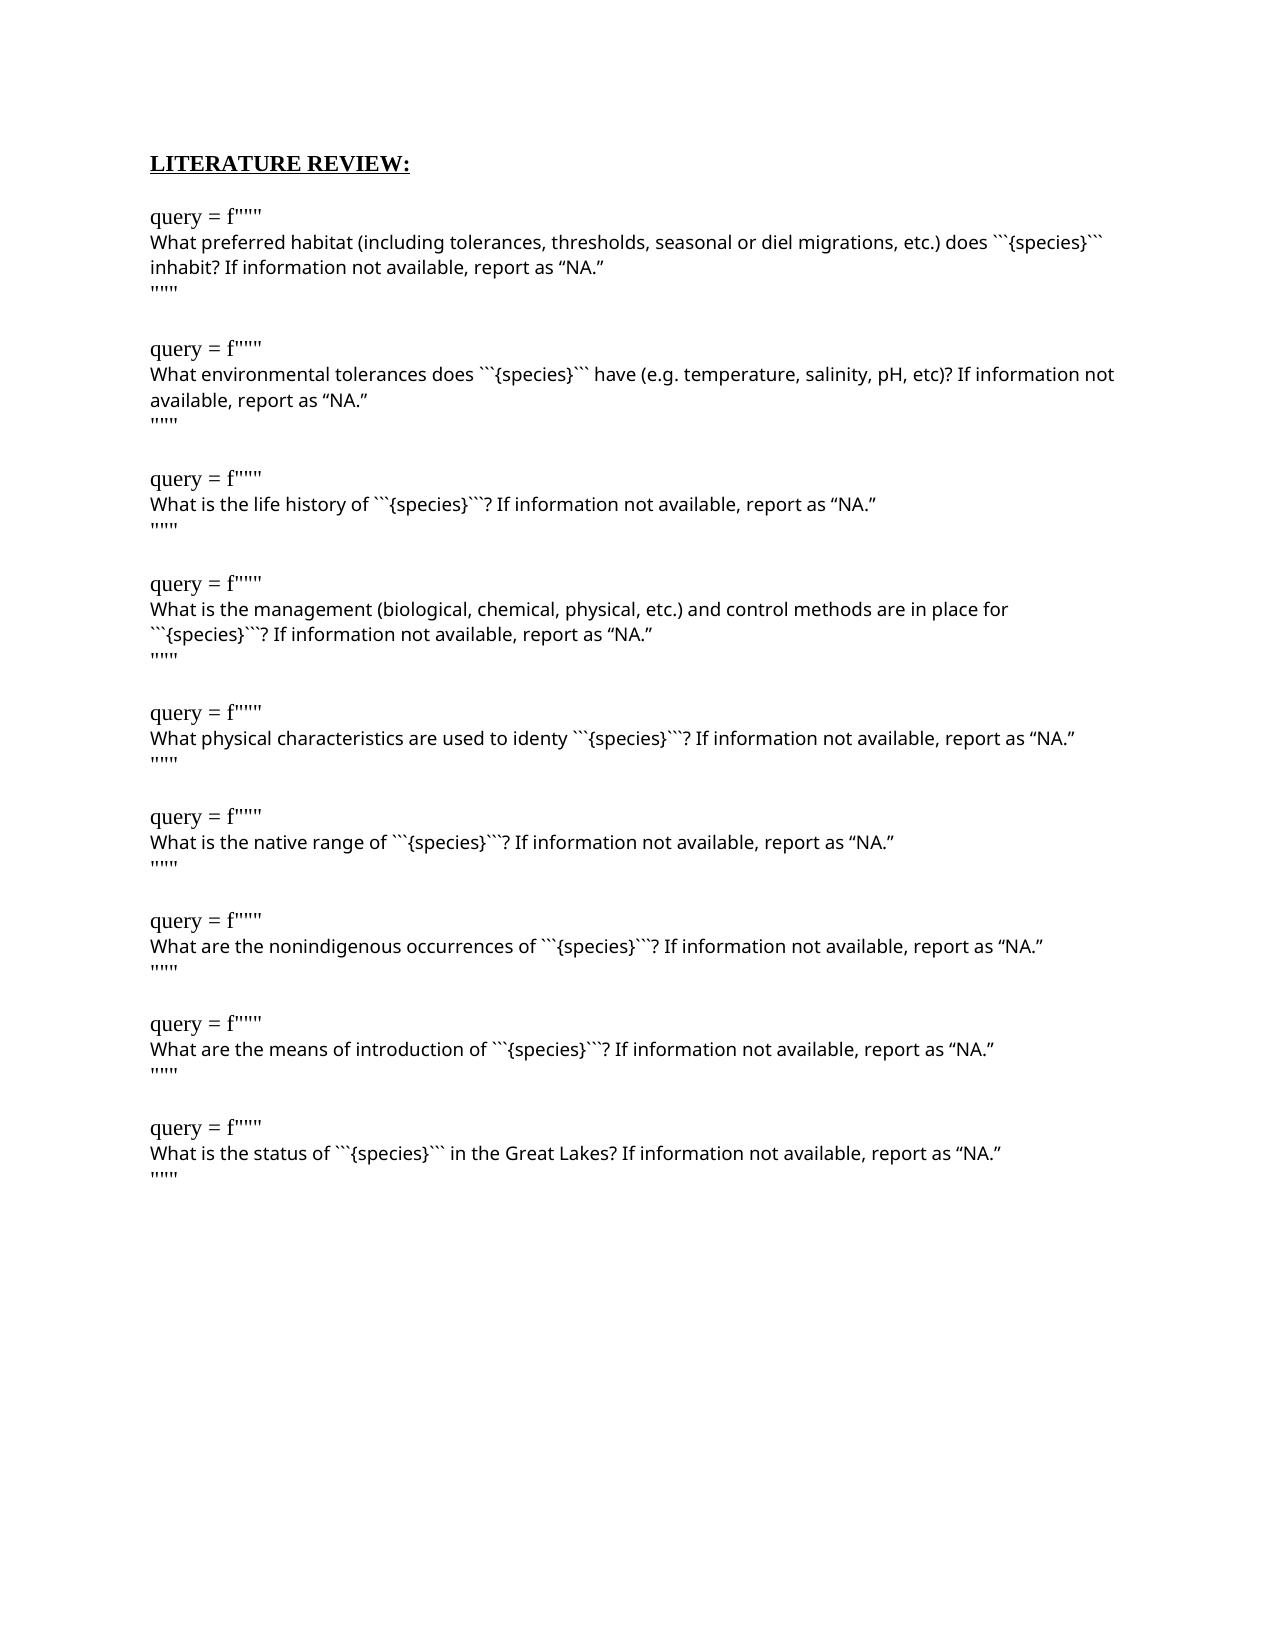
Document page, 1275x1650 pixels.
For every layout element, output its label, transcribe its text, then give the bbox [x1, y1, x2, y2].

text query = f""" [150, 203, 1125, 229]
text What physical characteristics are used to identy ```{species}```? If information not available, report as “NA.” [150, 726, 1125, 751]
text """ [150, 1062, 1125, 1089]
text """ [150, 517, 1125, 543]
text What are the nonindigenous occurrences of ```{species}```? If information not available, report as “NA.” [150, 933, 1125, 958]
text What is the management (biological, chemical, physical, etc.) and control methods are in place for ```{species}```? If information not available, report as “NA.” [150, 596, 1125, 647]
text """ [150, 958, 1125, 985]
text What are the means of introduction of ```{species}```? If information not available, report as “NA.” [150, 1037, 1125, 1062]
text query = f""" [150, 803, 1125, 829]
text What environmental tolerances does ```{species}``` have (e.g. temperature, salinity, pH, etc)? If information not available, report as “NA.” [150, 362, 1125, 413]
text """ [150, 1166, 1125, 1192]
text """ [150, 855, 1125, 881]
text What is the native range of ```{species}```? If information not available, report as “NA.” [150, 829, 1125, 855]
text query = f""" [150, 1010, 1125, 1037]
text """ [150, 280, 1125, 306]
text LITERATURE REVIEW: [150, 150, 1125, 176]
text """ [150, 413, 1125, 439]
text query = f""" [150, 907, 1125, 933]
text query = f""" [150, 1114, 1125, 1141]
text What is the status of ```{species}``` in the Great Lakes? If information not available, report as “NA.” [150, 1141, 1125, 1166]
text query = f""" [150, 699, 1125, 726]
text """ [150, 647, 1125, 674]
text query = f""" [150, 465, 1125, 492]
text What is the life history of ```{species}```? If information not available, report as “NA.” [150, 492, 1125, 517]
text query = f""" [150, 335, 1125, 362]
text What preferred habitat (including tolerances, thresholds, seasonal or diel migrations, etc.) does ```{species}``` inhabit? If information not available, report as “NA.” [150, 229, 1125, 280]
text """ [150, 751, 1125, 777]
text query = f""" [150, 570, 1125, 596]
